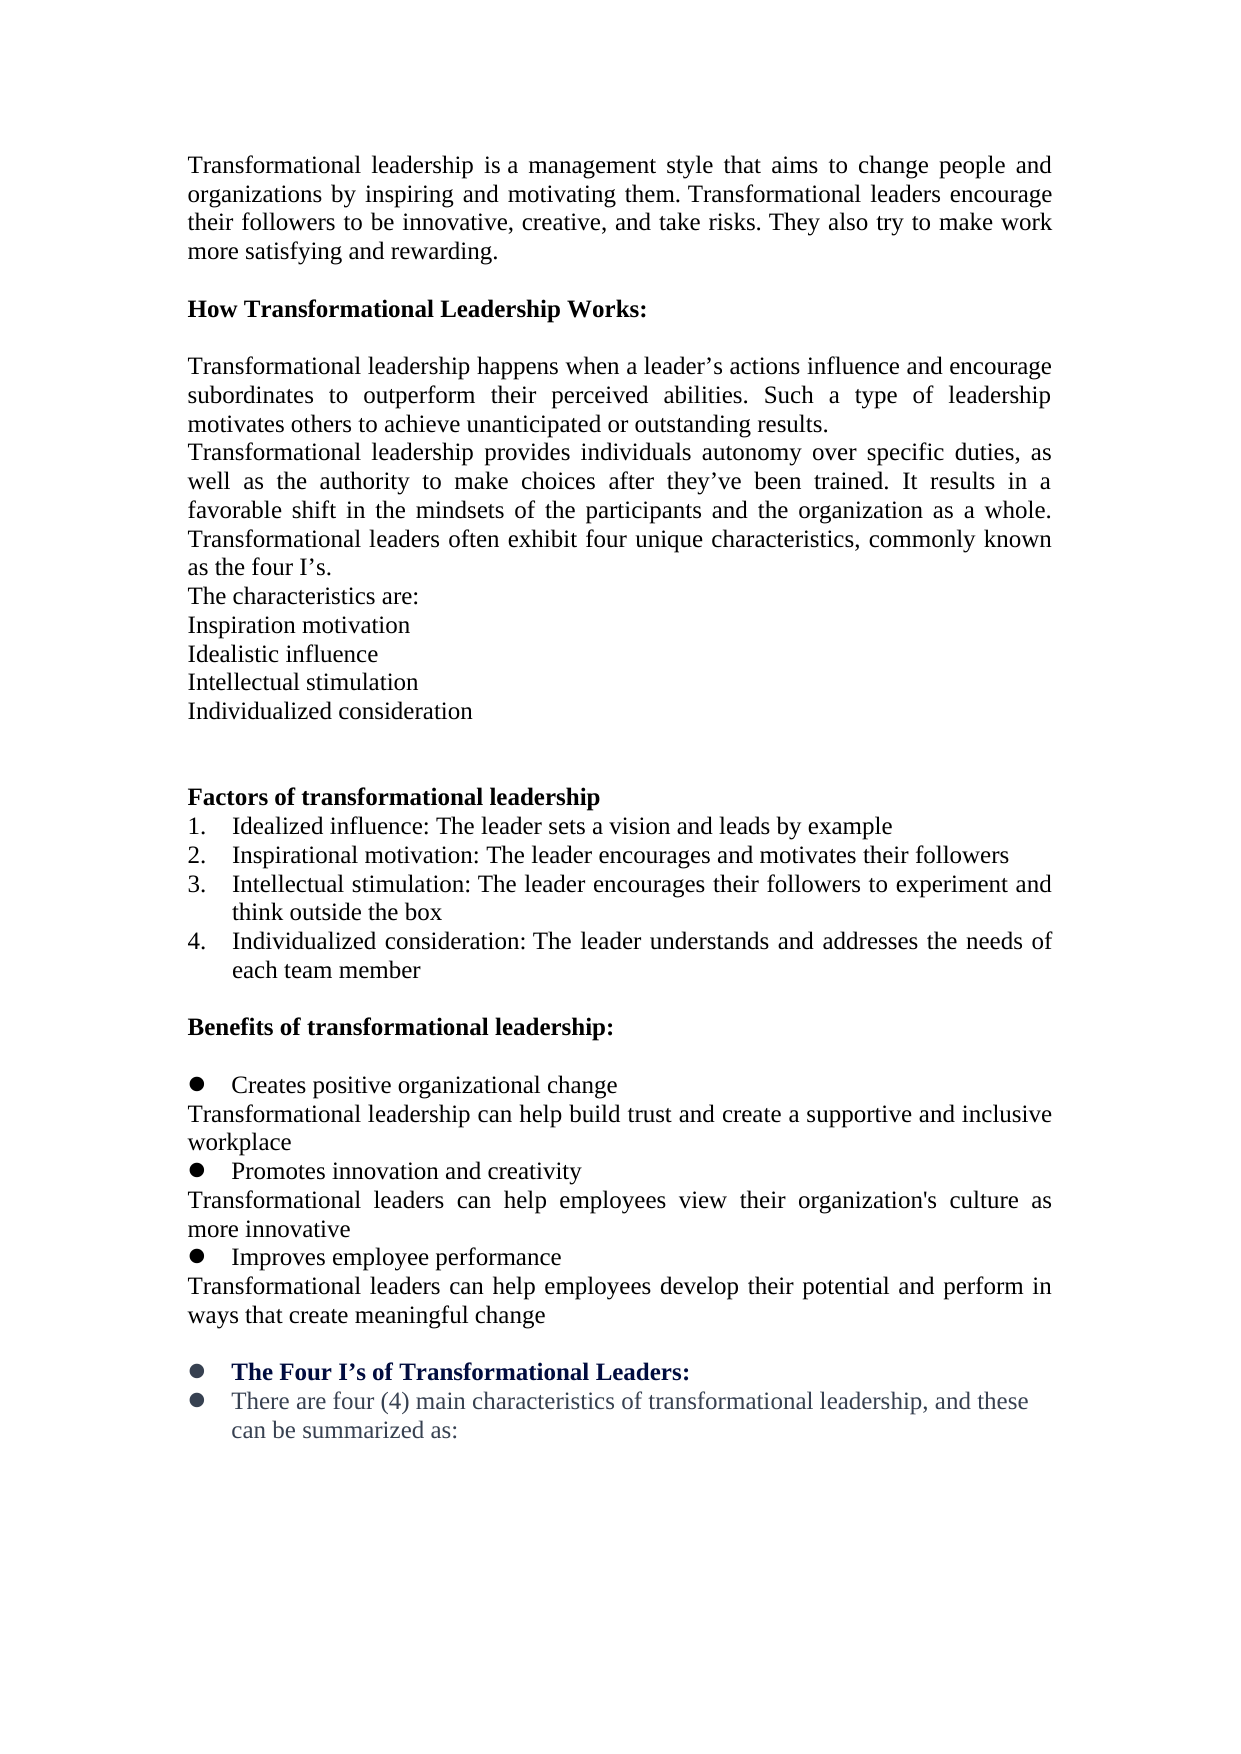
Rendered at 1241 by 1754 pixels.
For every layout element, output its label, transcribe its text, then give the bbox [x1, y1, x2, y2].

text Transformational leadership provides individuals autonomy over specific duties, as well as the authority to make choices after they’ve been trained. It results in a favorable shift in the mindsets of the participants and the organization as a whole. Transformational leaders often exhibit four unique characteristics, commonly known as the four I’s. [187, 437, 1053, 581]
list Transformational leaders can help employees view their organization's culture as more innovative [187, 1185, 1053, 1242]
list Benefits of transformational leadership: [187, 1012, 1053, 1041]
text Idealistic influence [187, 639, 1053, 667]
list Creates positive organizational change [187, 1070, 1053, 1099]
subtitle There are four (4) main characteristics of transformational leadership, and these can be summarized as: [458, 1386, 1053, 1444]
text The characteristics are: [187, 581, 1053, 610]
list Individualized consideration: The leader understands and addresses the needs of each team member [187, 926, 1053, 984]
text How Transformational Leadership Works: [187, 294, 1053, 322]
list Inspirational motivation: The leader encourages and motivates their followers [187, 840, 1053, 869]
list Transformational leadership can help build trust and create a supportive and inclusive workplace [187, 1099, 1053, 1156]
text Transformational leadership happens when a leader’s actions influence and encourage subordinates to outperform their perceived abilities. Such a type of leadership motivates others to achieve unanticipated or outstanding results. [187, 351, 1053, 437]
text Individualized consideration [187, 696, 1053, 725]
list Idealized influence: The leader sets a vision and leads by example [187, 811, 1053, 840]
list Improves employee performance [187, 1242, 1053, 1271]
text Intellectual stimulation [187, 667, 1053, 696]
list Promotes innovation and creativity [187, 1156, 1053, 1185]
text Transformational leadership is a management style that aims to change people and organizations by inspiring and motivating them. Transformational leaders encourage their followers to be innovative, creative, and take risks. They also try to make work more satisfying and rewarding. [187, 150, 1053, 265]
text Factors of transformational leadership [187, 782, 1053, 811]
subtitle The Four I’s of Transformational Leaders: [187, 1357, 1053, 1386]
list Transformational leaders can help employees develop their potential and perform in ways that create meaningful change [187, 1271, 1053, 1329]
text Inspiration motivation [187, 610, 1053, 639]
list Intellectual stimulation: The leader encourages their followers to experiment and think outside the box [187, 869, 1053, 926]
